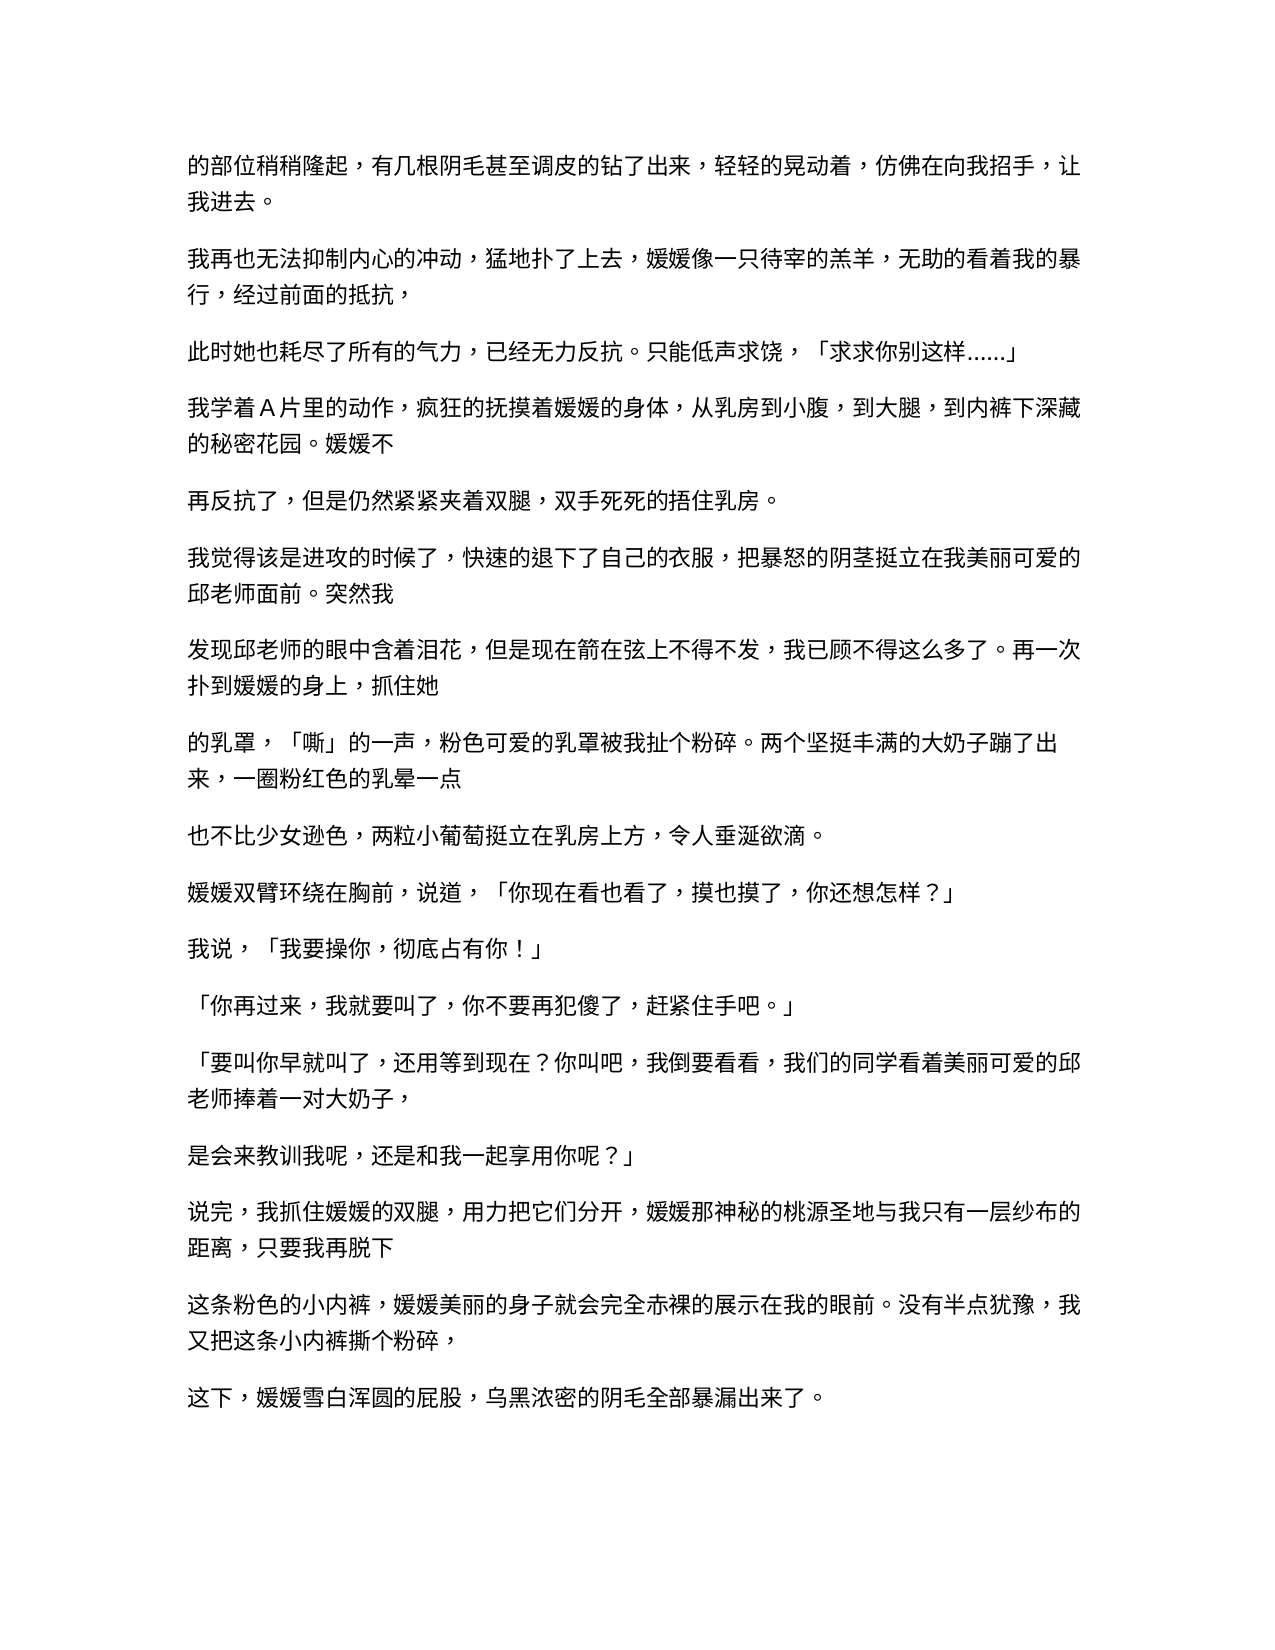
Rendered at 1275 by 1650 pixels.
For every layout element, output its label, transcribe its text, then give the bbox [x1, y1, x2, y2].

text 是会来教训我呢，还是和我一起享用你呢？」 [187, 1139, 1087, 1171]
text 再反抗了，但是仍然紧紧夹着双腿，双手死死的捂住乳房。 [187, 485, 1087, 516]
text 媛媛双臂环绕在胸前，说道，「你现在看也看了，摸也摸了，你还想怎样？」 [187, 877, 1087, 908]
text 这下，媛媛雪白浑圆的屁股，乌黑浓密的阴毛全部暴漏出来了。 [187, 1382, 1087, 1413]
text 的乳罩，「嘶」的一声，粉色可爱的乳罩被我扯个粉碎。两个坚挺丰满的大奶子蹦了出来，一圈粉红色的乳晕一点 [187, 727, 1087, 794]
text 这条粉色的小内裤，媛媛美丽的身子就会完全赤裸的展示在我的眼前。没有半点犹豫，我又把这条小内裤撕个粉碎， [187, 1289, 1087, 1356]
text 我说，「我要操你，彻底占有你！」 [187, 933, 1087, 964]
text 我觉得该是进攻的时候了，快速的退下了自己的衣服，把暴怒的阴茎挺立在我美丽可爱的邱老师面前。突然我 [187, 542, 1087, 609]
text 此时她也耗尽了所有的气力，已经无力反抗。只能低声求饶，「求求你别这样……」 [187, 335, 1087, 367]
text 我再也无法抑制内心的冲动，猛地扑了上去，媛媛像一只待宰的羔羊，无助的看着我的暴行，经过前面的抵抗， [187, 243, 1087, 310]
text 的部位稍稍隆起，有几根阴毛甚至调皮的钻了出来，轻轻的晃动着，仿佛在向我招手，让我进去。 [187, 150, 1087, 217]
text 我学着Ａ片里的动作，疯狂的抚摸着媛媛的身体，从乳房到小腹，到大腿，到内裤下深藏的秘密花园。媛媛不 [187, 392, 1087, 459]
text 也不比少女逊色，两粒小葡萄挺立在乳房上方，令人垂涎欲滴。 [187, 820, 1087, 851]
text 「要叫你早就叫了，还用等到现在？你叫吧，我倒要看看，我们的同学看着美丽可爱的邱老师捧着一对大奶子， [187, 1047, 1087, 1114]
text 「你再过来，我就要叫了，你不要再犯傻了，赶紧住手吧。」 [187, 990, 1087, 1021]
text 发现邱老师的眼中含着泪花，但是现在箭在弦上不得不发，我已顾不得这么多了。再一次扑到媛媛的身上，抓住她 [187, 634, 1087, 702]
text 说完，我抓住媛媛的双腿，用力把它们分开，媛媛那神秘的桃源圣地与我只有一层纱布的距离，只要我再脱下 [187, 1196, 1087, 1263]
